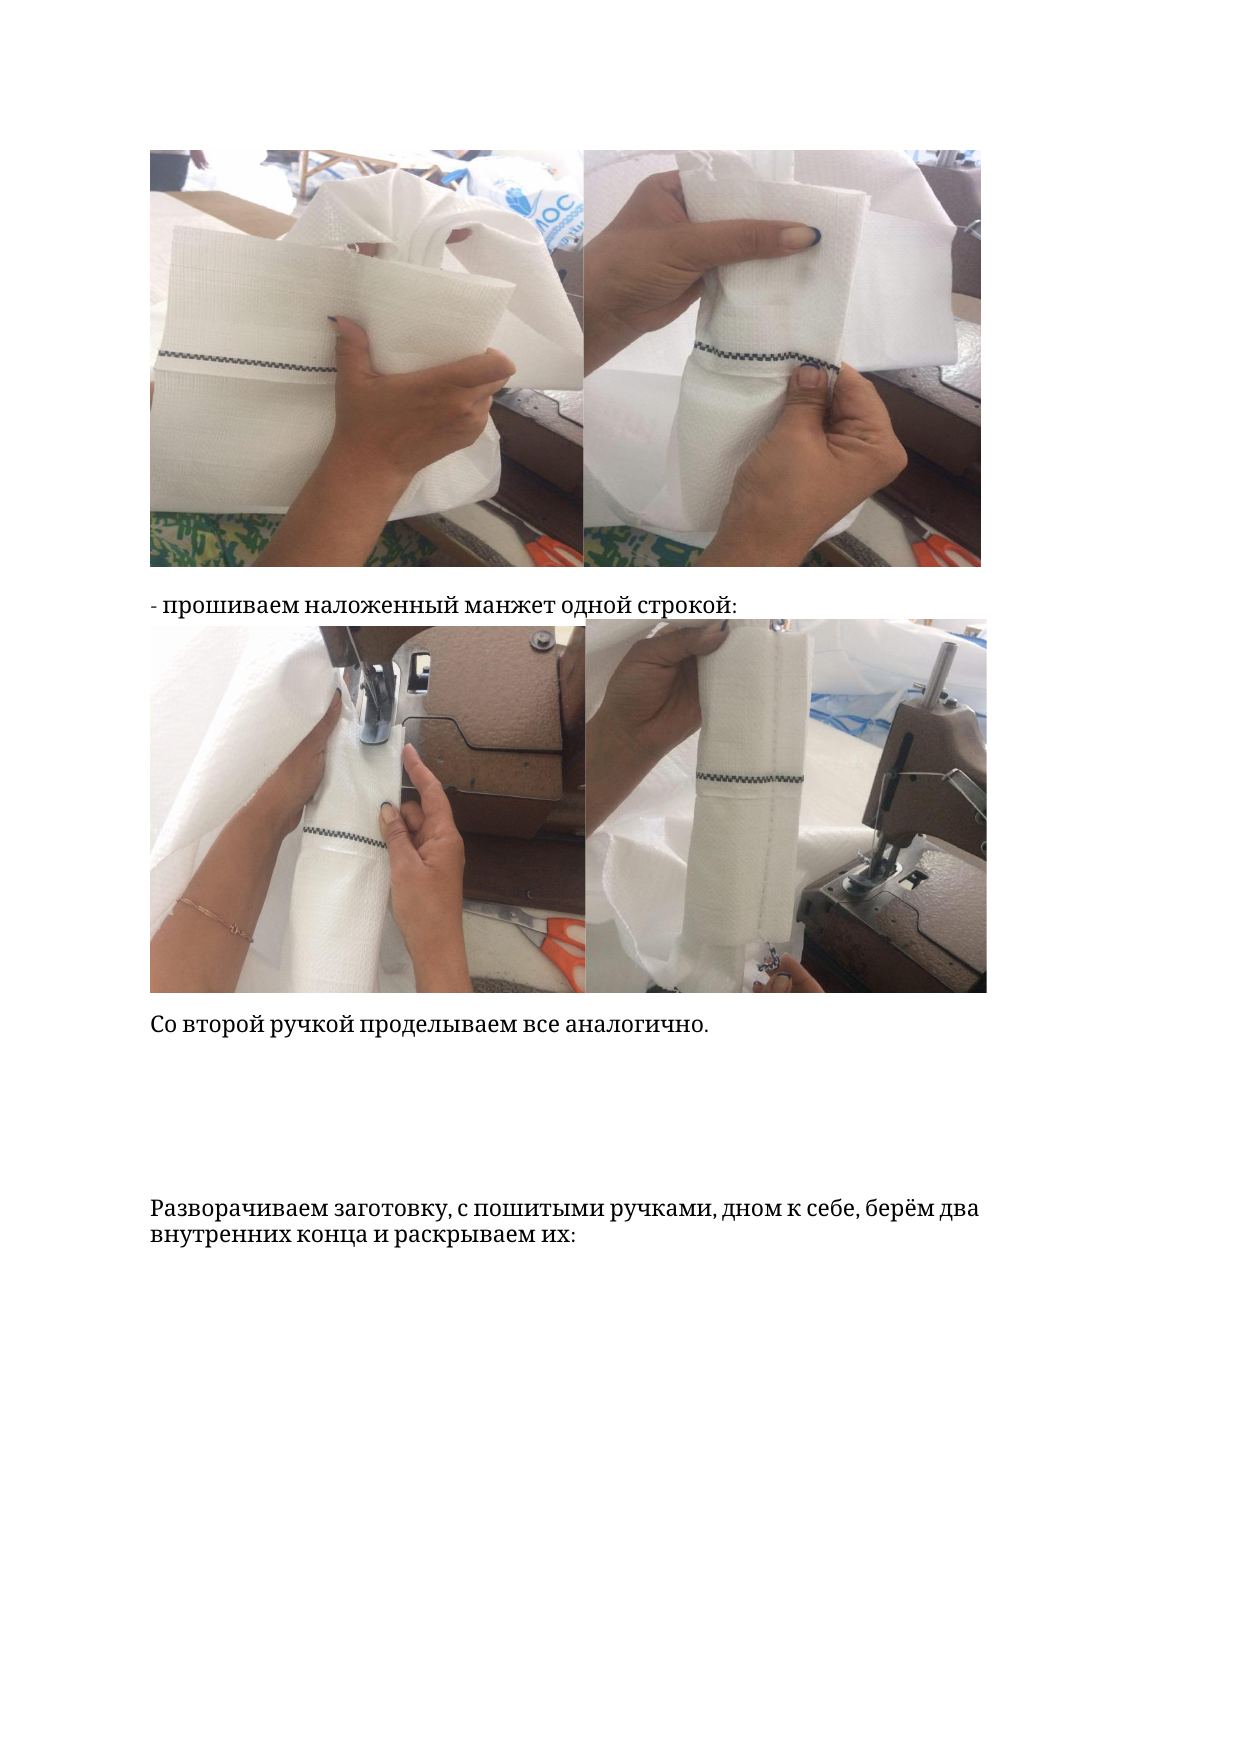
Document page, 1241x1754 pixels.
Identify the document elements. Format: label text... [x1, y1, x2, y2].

picture [150, 150, 981, 567]
text Разворачиваем заготовку, с пошитыми ручками, дном к себе, берём два внутренних конца и раскрываем их: [150, 1196, 1090, 1248]
text - прошиваем наложенный манжет одной строкой: [150, 593, 1090, 620]
picture [150, 619, 987, 993]
text Со второй ручкой проделываем все аналогично. [150, 1011, 1090, 1038]
